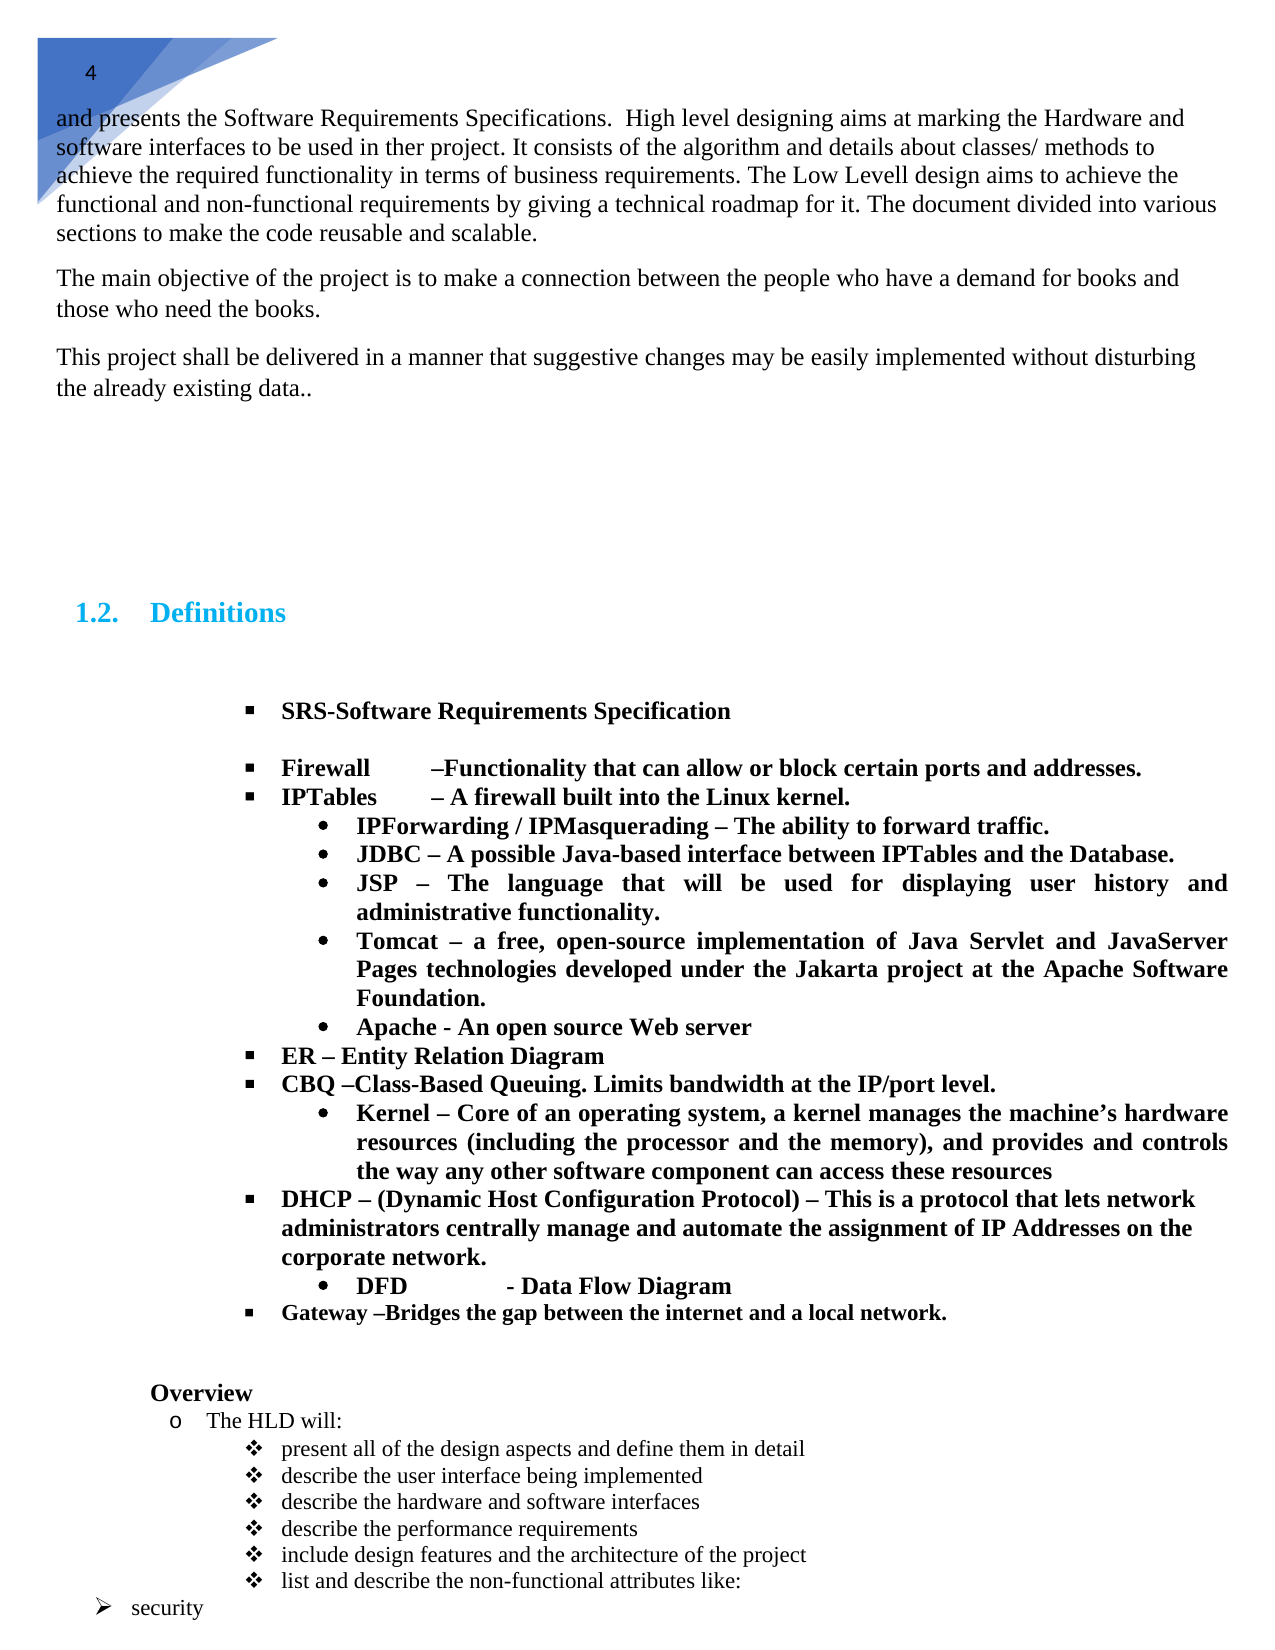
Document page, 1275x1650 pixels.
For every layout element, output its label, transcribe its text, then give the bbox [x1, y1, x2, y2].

list list and describe the non-functional attributes like: [244, 1567, 1229, 1594]
list Gateway –Bridges the gap between the internet and a local network. [244, 1299, 1229, 1326]
picture [37, 37, 279, 206]
list IPTables – A firewall built into the Linux kernel. [244, 782, 1229, 811]
list JSP – The language that will be used for displaying user history and administrative functionality. [319, 868, 1229, 926]
list Kernel – Core of an operating system, a kernel manages the machine’s hardware resources (including the processor and the memory), and provides and controls the way any other software component can access these resources [319, 1098, 1229, 1184]
list CBQ –Class-Based Queuing. Limits bandwidth at the IP/port level. [244, 1069, 1229, 1098]
list ER – Entity Relation Diagram [244, 1041, 1229, 1069]
list SRS-Software Requirements Specification [244, 696, 1229, 724]
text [56, 103, 1229, 247]
list include design features and the architecture of the project [244, 1541, 1229, 1567]
list IPForwarding / IPMasquerading – The ability to forward traffic. [319, 811, 1229, 839]
list describe the hardware and software interfaces [244, 1488, 1229, 1514]
list describe the user interface being implemented [244, 1462, 1229, 1488]
list Overview [150, 1378, 1229, 1407]
list DHCP – (Dynamic Host Configuration Protocol) – This is a protocol that lets network administrators centrally manage and automate the assignment of IP Addresses on the corporate network. [244, 1184, 1229, 1271]
list JDBC – A possible Java-based interface between IPTables and the Database. [319, 839, 1229, 868]
list describe the performance requirements [244, 1514, 1229, 1541]
list Definitions [75, 595, 1229, 629]
list Firewall –Functionality that can allow or block certain ports and addresses. [244, 753, 1229, 782]
text The main objective of the project is to make a connection between the people who have a demand for books and those who need the books. [56, 263, 1229, 323]
list The HLD will: [169, 1407, 1229, 1436]
list security [94, 1594, 1229, 1620]
text This project shall be delivered in a manner that suggestive changes may be easily implemented without disturbing the already existing data.. [56, 342, 1229, 402]
list Apache - An open source Web server [319, 1012, 1229, 1041]
list DFD - Data Flow Diagram [319, 1271, 1229, 1299]
list present all of the design aspects and define them in detail [244, 1436, 1229, 1462]
list Tomcat – a free, open-source implementation of Java Servlet and JavaServer Pages technologies developed under the Jakarta project at the Apache Software Foundation. [319, 926, 1229, 1012]
